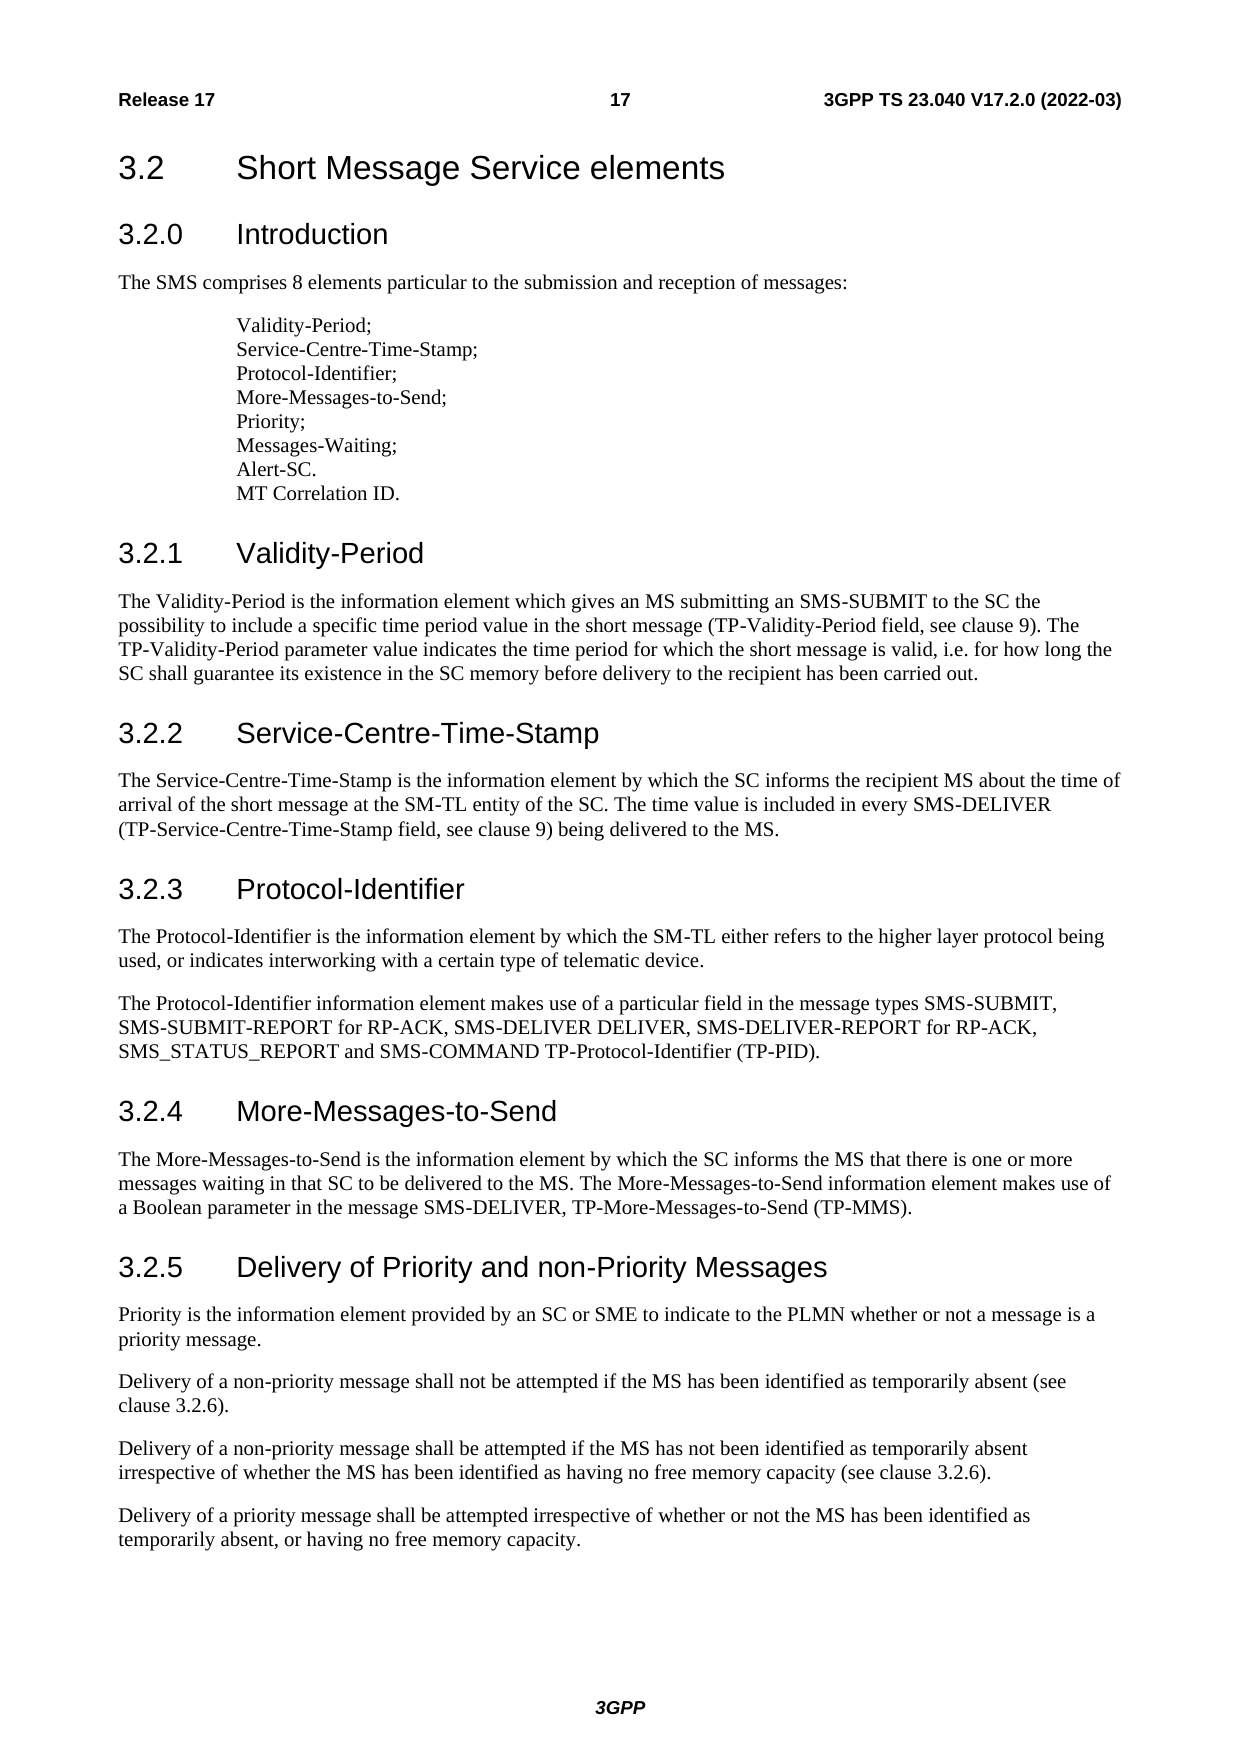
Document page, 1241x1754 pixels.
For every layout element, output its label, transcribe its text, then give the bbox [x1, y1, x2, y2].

subtitle 3.2.1 Validity-Period [118, 536, 1122, 570]
subtitle 3.2.0 Introduction [118, 217, 1122, 251]
subtitle 3.2.4 More-Messages-to-Send [118, 1094, 1122, 1128]
subtitle 3.2.3 Protocol-Identifier [118, 872, 1122, 905]
text The Service-Centre-Time-Stamp is the information element by which the SC informs the recipient MS about the time of arrival of the short message at the SM-TL entity of the SC. The time value is included in every SMS-DELIVER (TP-Service-Centre-Time-Stamp field, see clause 9) being delivered to the MS. [118, 768, 1122, 841]
subtitle 3.2 Short Message Service elements [118, 148, 1122, 186]
text Delivery of a priority message shall be attempted irrespective of whether or not the MS has been identified as temporarily absent, or having no free memory capacity. [118, 1503, 1122, 1551]
text The More-Messages-to-Send is the information element by which the SC informs the MS that there is one or more messages waiting in that SC to be delivered to the MS. The More-Messages-to-Send information element makes use of a Boolean parameter in the message SMS-DELIVER, TP-More-Messages-to-Send (TP-MMS). [118, 1147, 1122, 1219]
text Validity-Period; Service-Centre-Time-Stamp; Protocol-Identifier; More-Messages-to-Send; Priority; Messages-Waiting; Alert-SC. MT Correlation ID. [207, 312, 1122, 505]
text The Validity-Period is the information element which gives an MS submitting an SMS-SUBMIT to the SC the possibility to include a specific time period value in the short message (TP-Validity-Period field, see clause 9). The TP-Validity-Period parameter value indicates the time period for which the short message is valid, i.e. for how long the SC shall guarantee its existence in the SC memory before delivery to the recipient has been carried out. [118, 588, 1122, 685]
text The SMS comprises 8 elements particular to the submission and reception of messages: [118, 270, 1122, 294]
text The Protocol-Identifier information element makes use of a particular field in the message types SMS-SUBMIT, SMS-SUBMIT-REPORT for RP-ACK, SMS-DELIVER DELIVER, SMS-DELIVER-REPORT for RP-ACK, SMS_STATUS_REPORT and SMS-COMMAND TP-Protocol-Identifier (TP-PID). [118, 991, 1122, 1063]
text The Protocol-Identifier is the information element by which the SM-TL either refers to the higher layer protocol being used, or indicates interworking with a certain type of telematic device. [118, 924, 1122, 972]
subtitle 3.2.5 Delivery of Priority and non-Priority Messages [118, 1250, 1122, 1284]
subtitle 3.2.2 Service-Centre-Time-Stamp [118, 716, 1122, 749]
text Delivery of a non-priority message shall not be attempted if the MS has been identified as temporarily absent (see clause 3.2.6). [118, 1369, 1122, 1417]
text Delivery of a non-priority message shall be attempted if the MS has not been identified as temporarily absent irrespective of whether the MS has been identified as having no free memory capacity (see clause 3.2.6). [118, 1436, 1122, 1484]
text Priority is the information element provided by an SC or SME to indicate to the PLMN whether or not a message is a priority message. [118, 1302, 1122, 1351]
